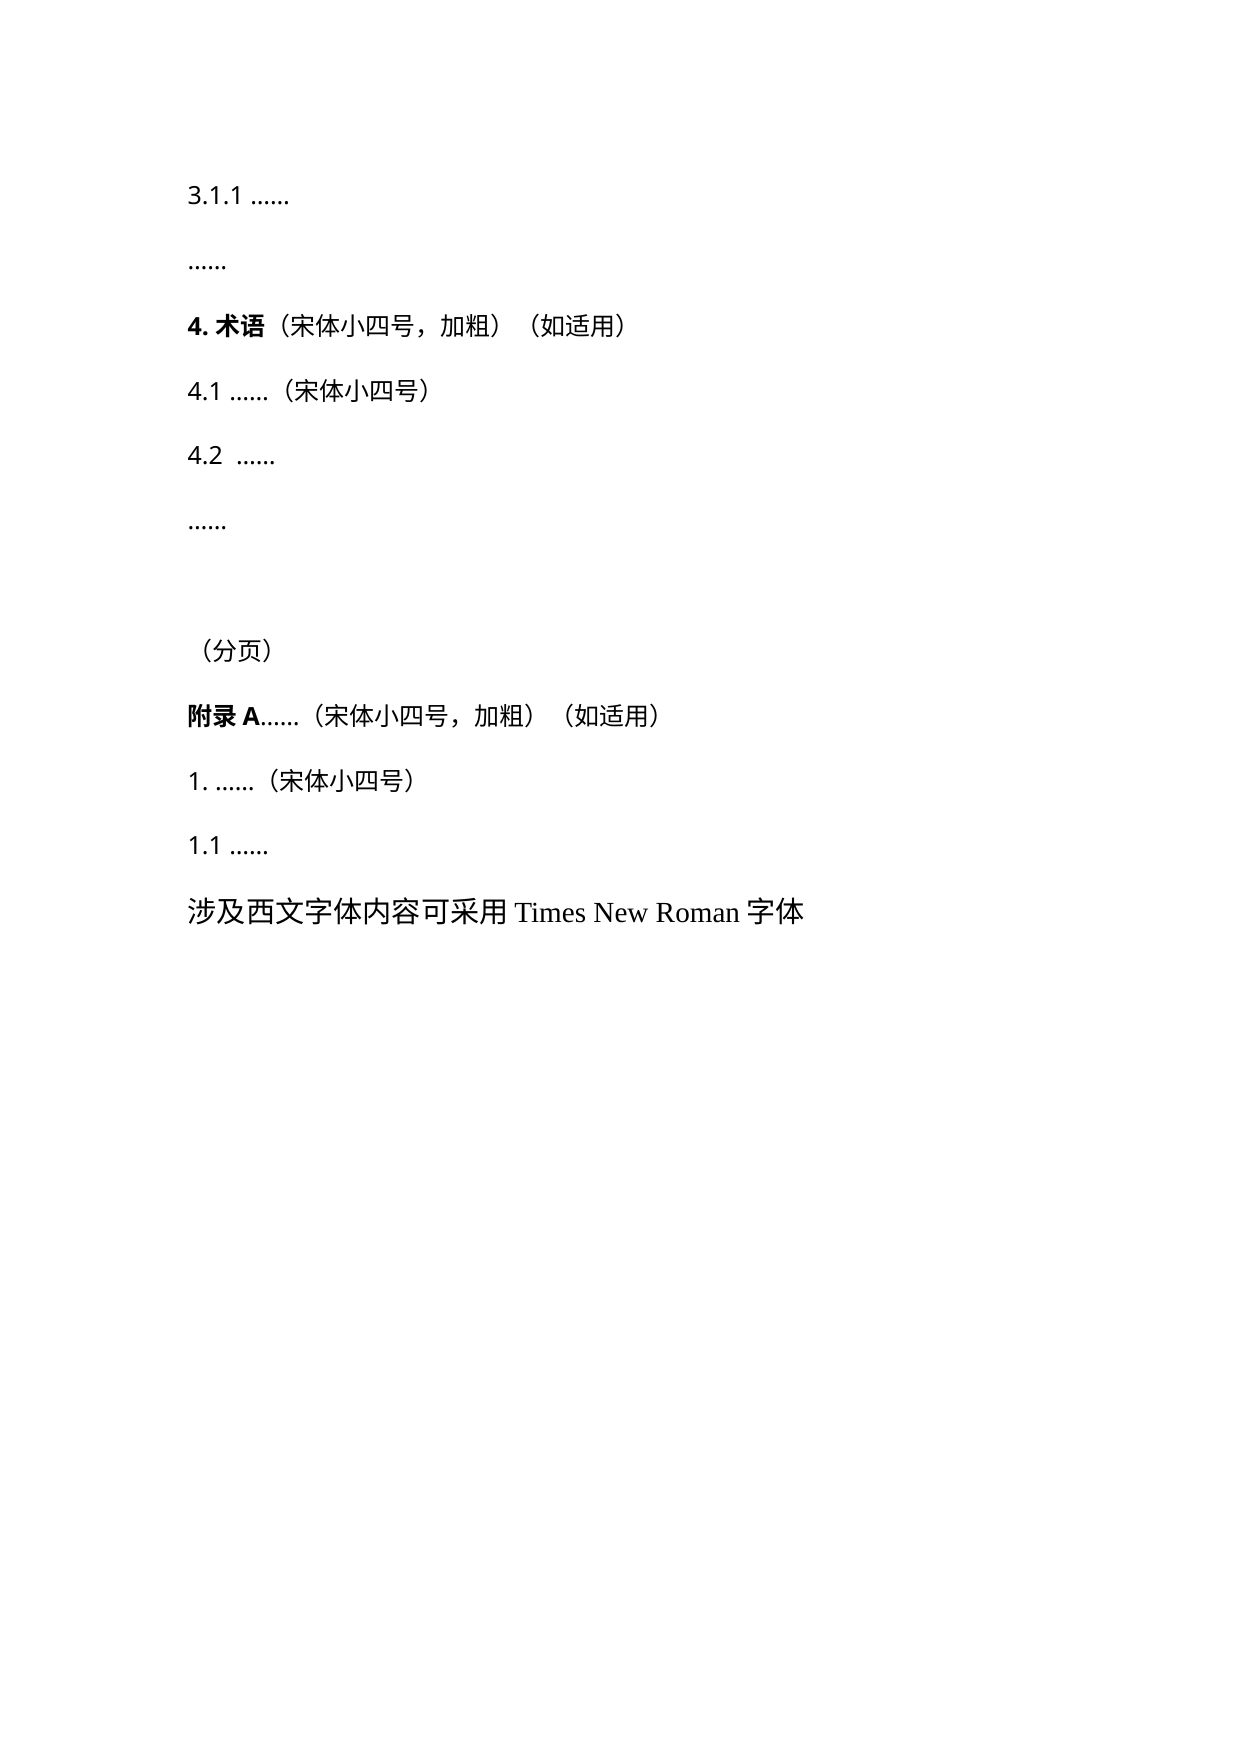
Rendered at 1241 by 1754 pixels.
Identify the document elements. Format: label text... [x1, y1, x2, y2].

text （分页） [187, 617, 1053, 682]
text 1. ……（宋体小四号） [187, 747, 1053, 812]
text 4.2 …… [187, 422, 1053, 487]
text …… [187, 487, 1053, 552]
text 3.1.1 …… [187, 162, 1053, 227]
text 附录A……（宋体小四号，加粗）（如适用） [187, 682, 1053, 747]
text 4.1 ……（宋体小四号） [187, 357, 1053, 422]
text …… [187, 227, 1053, 292]
text 涉及西文字体内容可采用Times New Roman字体 [187, 877, 1053, 942]
text 4. 术语（宋体小四号，加粗）（如适用） [187, 292, 1053, 357]
text 1.1 …… [187, 812, 1053, 877]
